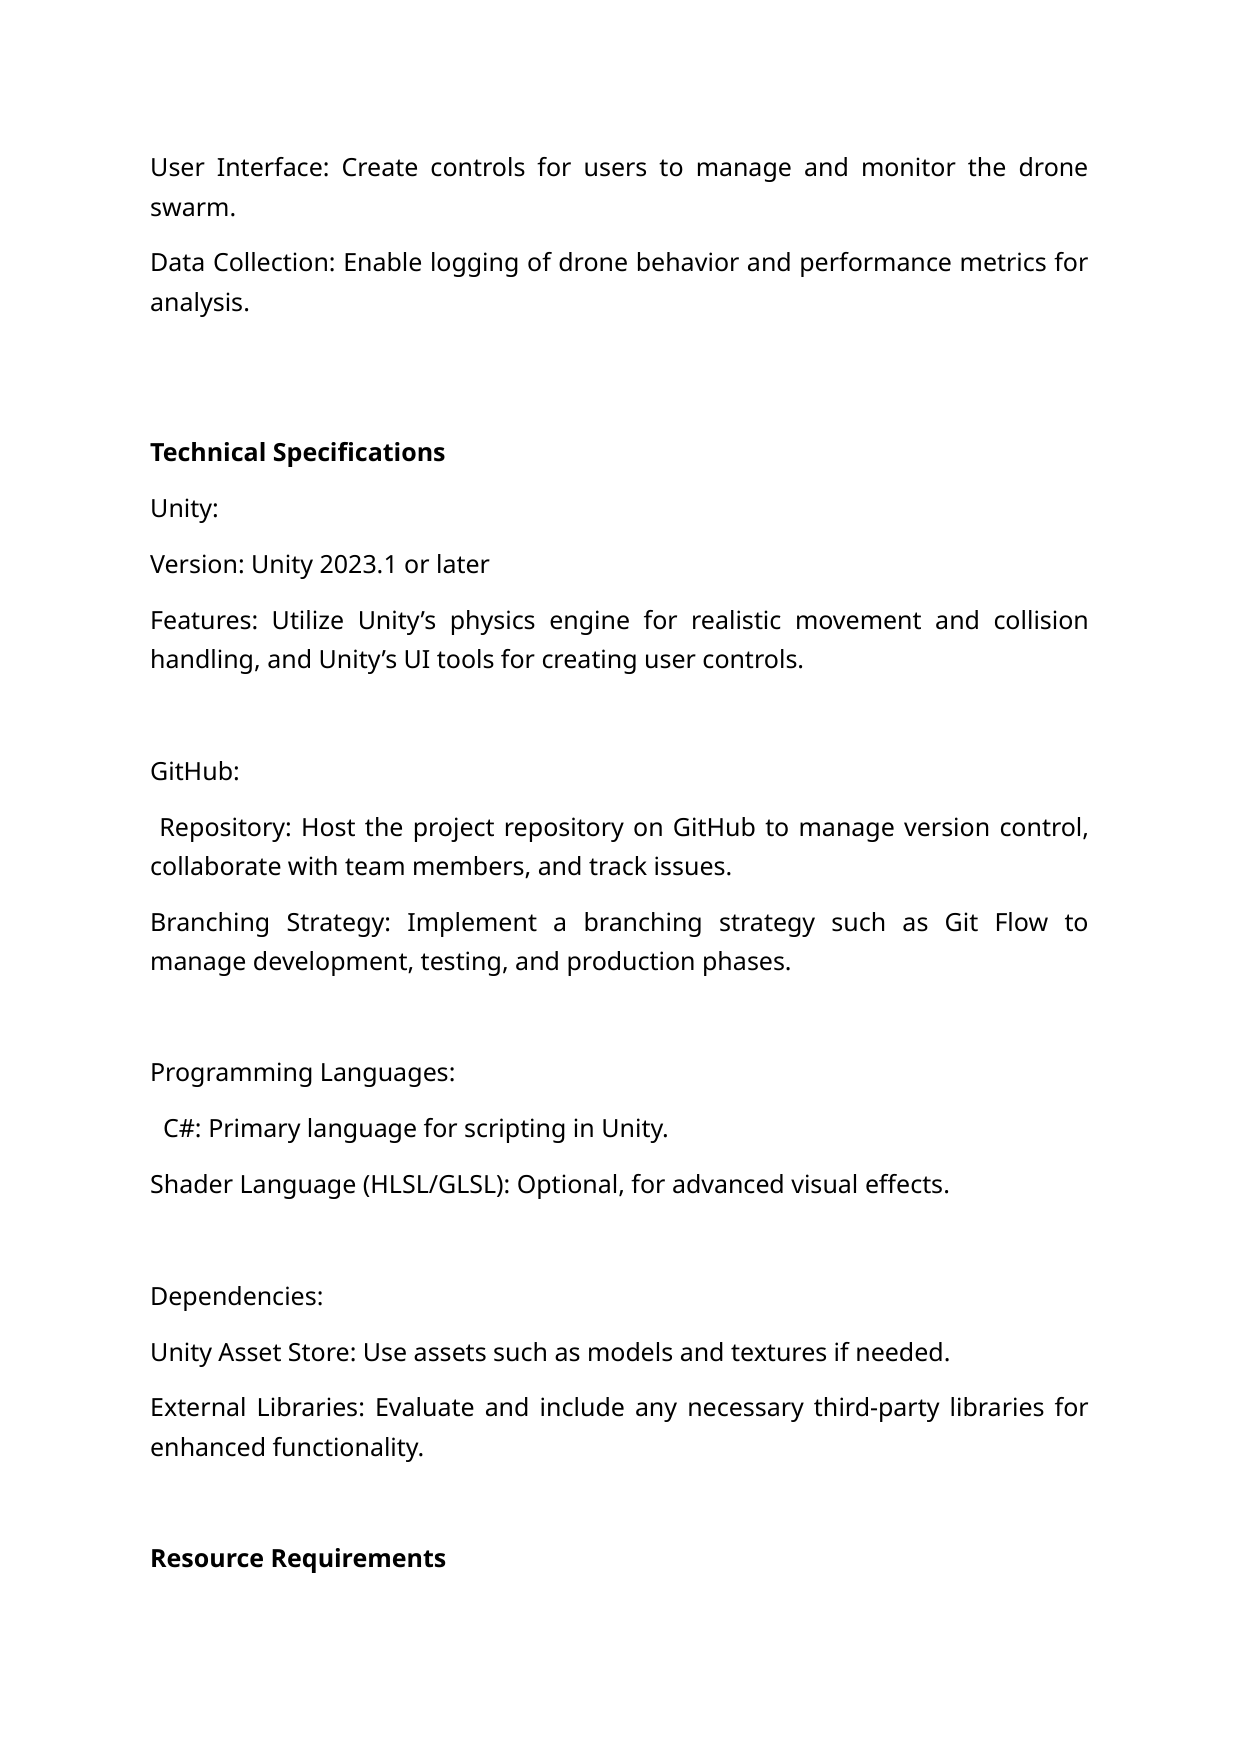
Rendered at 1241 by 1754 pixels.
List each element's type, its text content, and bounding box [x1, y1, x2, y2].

text Unity: [150, 491, 1090, 525]
text External Libraries: Evaluate and include any necessary third-party libraries for enhanced functionality. [150, 1390, 1090, 1463]
text Version: Unity 2023.1 or later [150, 547, 1090, 581]
text Data Collection: Enable logging of drone behavior and performance metrics for analysis. [150, 245, 1090, 318]
text User Interface: Create controls for users to manage and monitor the drone swarm. [150, 150, 1090, 223]
text Unity Asset Store: Use assets such as models and textures if needed. [150, 1334, 1090, 1368]
text GitHub: [150, 753, 1090, 787]
text Resource Requirements [150, 1541, 1090, 1575]
text Dependencies: [150, 1278, 1090, 1312]
text C#: Primary language for scripting in Unity. [150, 1111, 1090, 1145]
text Technical Specifications [150, 435, 1090, 469]
text Features: Utilize Unity’s physics engine for realistic movement and collision handling, and Unity’s UI tools for creating user controls. [150, 602, 1090, 676]
text Programming Languages: [150, 1055, 1090, 1089]
text Repository: Host the project repository on GitHub to manage version control, collaborate with team members, and track issues. [150, 809, 1090, 882]
text Branching Strategy: Implement a branching strategy such as Git Flow to manage development, testing, and production phases. [150, 904, 1090, 977]
text Shader Language (HLSL/GLSL): Optional, for advanced visual effects. [150, 1167, 1090, 1201]
